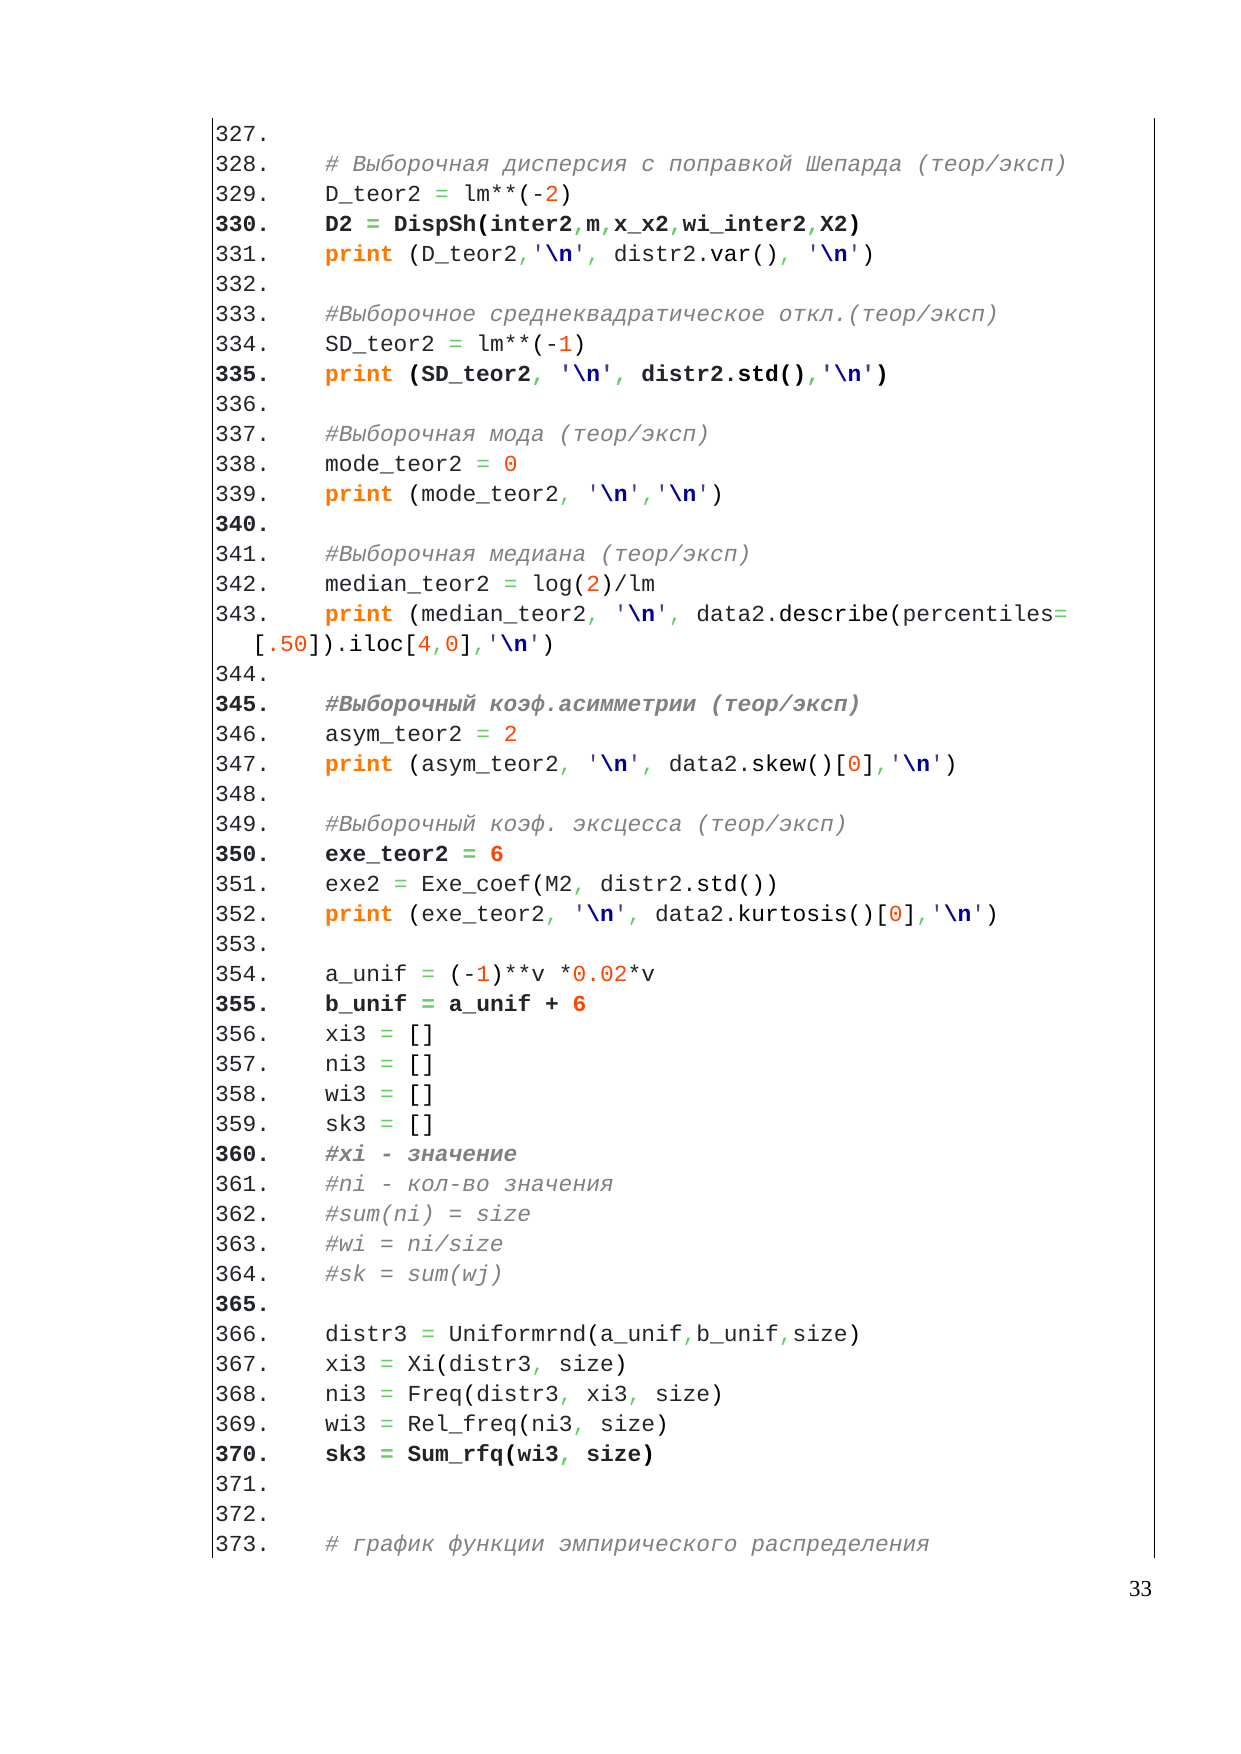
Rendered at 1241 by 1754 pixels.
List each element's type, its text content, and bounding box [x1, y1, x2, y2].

list SD_teor2 = lm**(-1) [213, 328, 1154, 358]
list print (D_teor2,'\n', distr2.var(), '\n') [213, 238, 1154, 268]
list wi3 = [] [213, 1078, 1154, 1108]
list asym_teor2 = 2 [213, 718, 1154, 748]
list xi3 = [] [213, 1018, 1154, 1048]
list #Выборочная мода (теор/эксп) [213, 418, 1154, 448]
list sk3 = [] [213, 1108, 1154, 1138]
list #ni - кол-во значения [213, 1168, 1154, 1198]
list #Выборочный коэф. эксцесса (теор/эксп) [213, 808, 1154, 838]
list ni3 = Freq(distr3, xi3, size) [213, 1378, 1154, 1408]
list wi3 = Rel_freq(ni3, size) [213, 1408, 1154, 1438]
list # Выборочная дисперсия с поправкой Шепарда (теор/эксп) [213, 148, 1154, 178]
list print (exe_teor2, '\n', data2.kurtosis()[0],'\n') [213, 898, 1154, 928]
list #xi - значение [213, 1138, 1154, 1168]
list print (mode_teor2, '\n','\n') [213, 478, 1154, 508]
list #Выборочное среднеквадратическое откл.(теор/эксп) [213, 298, 1154, 328]
list xi3 = Xi(distr3, size) [213, 1348, 1154, 1378]
list a_unif = (-1)**v *0.02*v [213, 958, 1154, 988]
list # график функции эмпирического распределения [213, 1528, 1154, 1558]
list print (asym_teor2, '\n', data2.skew()[0],'\n') [213, 748, 1154, 778]
list D2 = DispSh(inter2,m,x_x2,wi_inter2,X2) [213, 208, 1154, 238]
list print (SD_teor2, '\n', distr2.std(),'\n') [213, 358, 1154, 388]
list D_teor2 = lm**(-2) [213, 178, 1154, 208]
list median_teor2 = log(2)/lm [213, 568, 1154, 598]
list #Выборочная медиана (теор/эксп) [213, 538, 1154, 568]
list exe2 = Exe_coef(M2, distr2.std()) [213, 868, 1154, 898]
list #wi = ni/size [213, 1228, 1154, 1258]
list ni3 = [] [213, 1048, 1154, 1078]
list #sum(ni) = size [213, 1198, 1154, 1228]
list mode_teor2 = 0 [213, 448, 1154, 478]
list b_unif = a_unif + 6 [213, 988, 1154, 1018]
list #sk = sum(wj) [213, 1258, 1154, 1288]
list print (median_teor2, '\n', data2.describe(percentiles= [.50]).iloc[4,0],'\n') [213, 598, 1154, 658]
list exe_teor2 = 6 [213, 838, 1154, 868]
list sk3 = Sum_rfq(wi3, size) [213, 1438, 1154, 1468]
list distr3 = Uniformrnd(a_unif,b_unif,size) [213, 1318, 1154, 1348]
list #Выборочный коэф.асимметрии (теор/эксп) [213, 688, 1154, 718]
